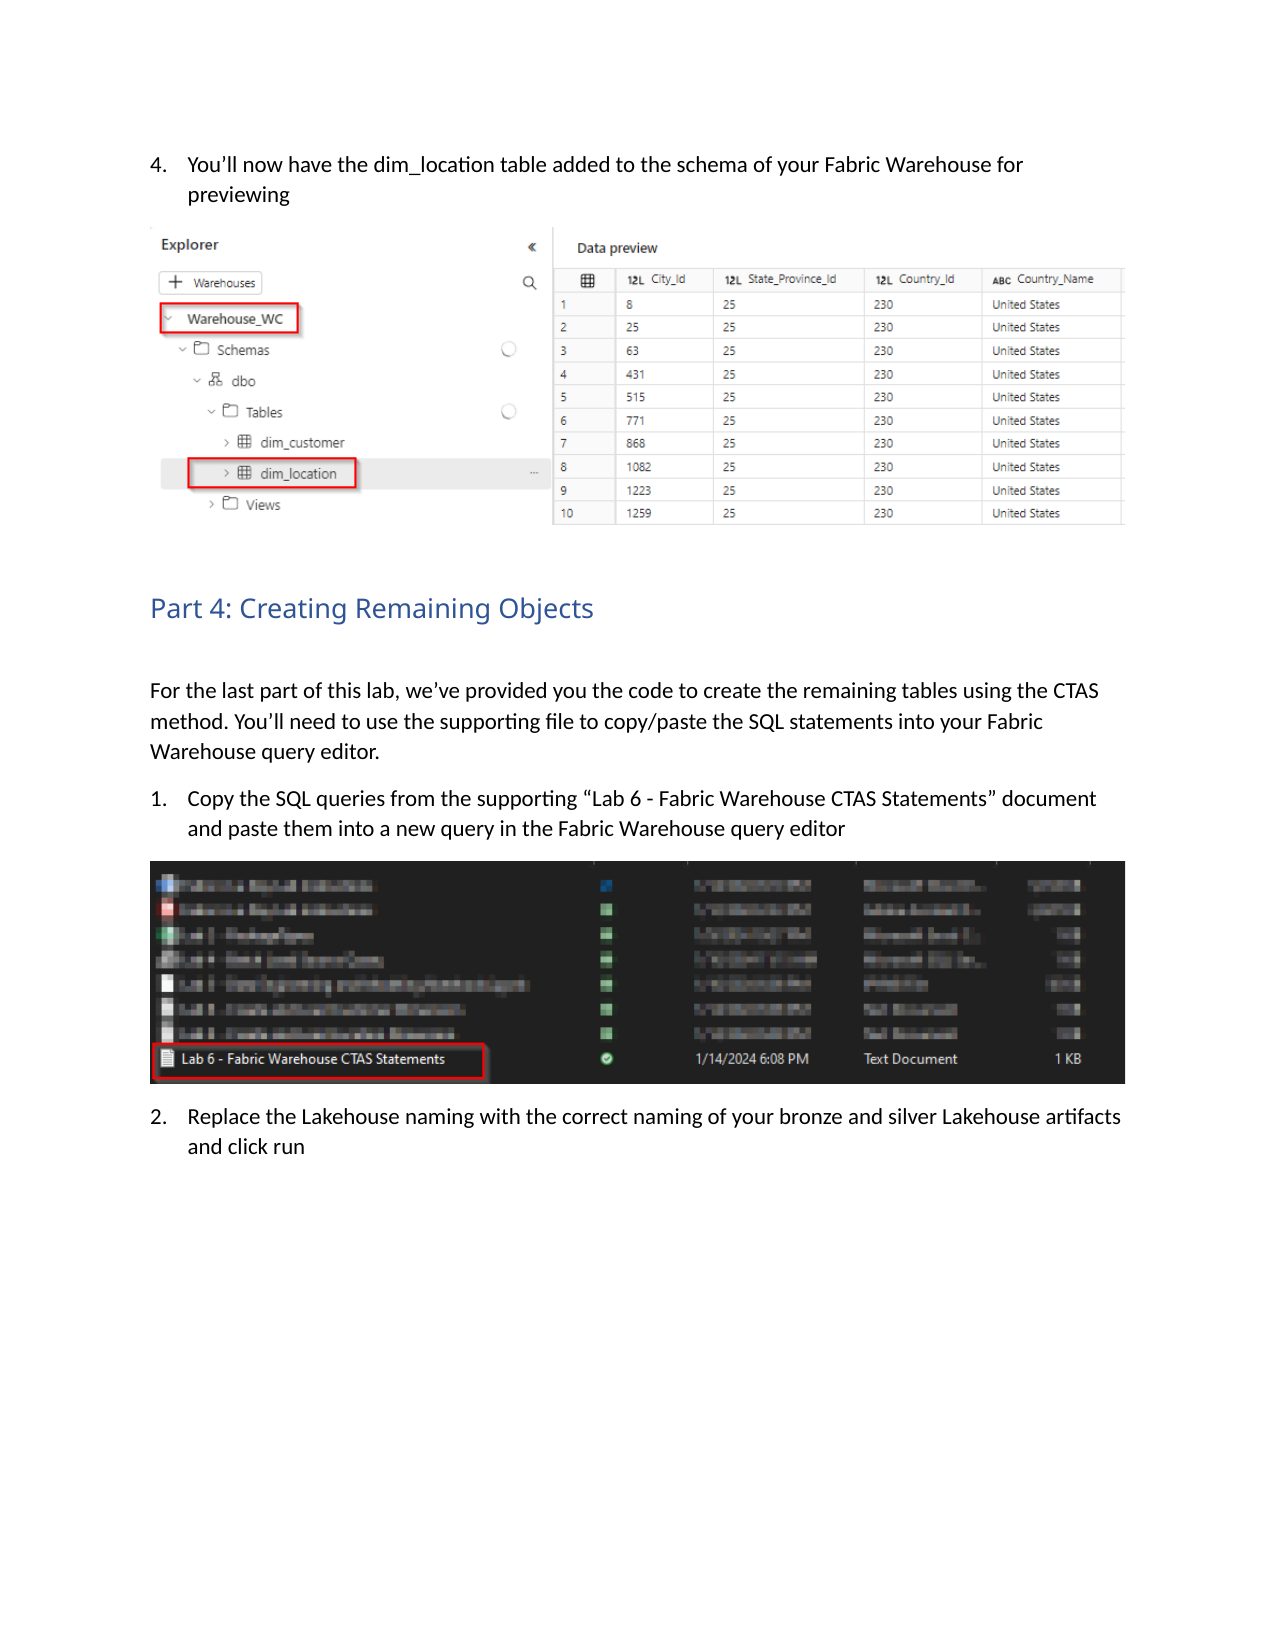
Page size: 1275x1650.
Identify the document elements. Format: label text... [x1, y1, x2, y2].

list You’ll now have the dim_location table added to the schema of your Fabric Warehouse for previewing [150, 150, 1125, 208]
picture [150, 861, 1125, 1084]
text For the last part of this lab, we’ve provided you the code to create the remaining tables using the CTAS method. You’ll need to use the supporting file to copy/paste the SQL statements into your Fabric Warehouse query editor. [150, 677, 1125, 765]
picture [150, 227, 1125, 525]
subtitle Part 4: Creating Remaining Objects [150, 590, 1125, 627]
list Copy the SQL queries from the supporting “Lab 6 - Fabric Warehouse CTAS Statements” document and paste them into a new query in the Fabric Warehouse query editor [150, 784, 1125, 842]
list Replace the Lakehouse naming with the correct naming of your bronze and silver Lakehouse artifacts and click run [150, 1102, 1125, 1160]
